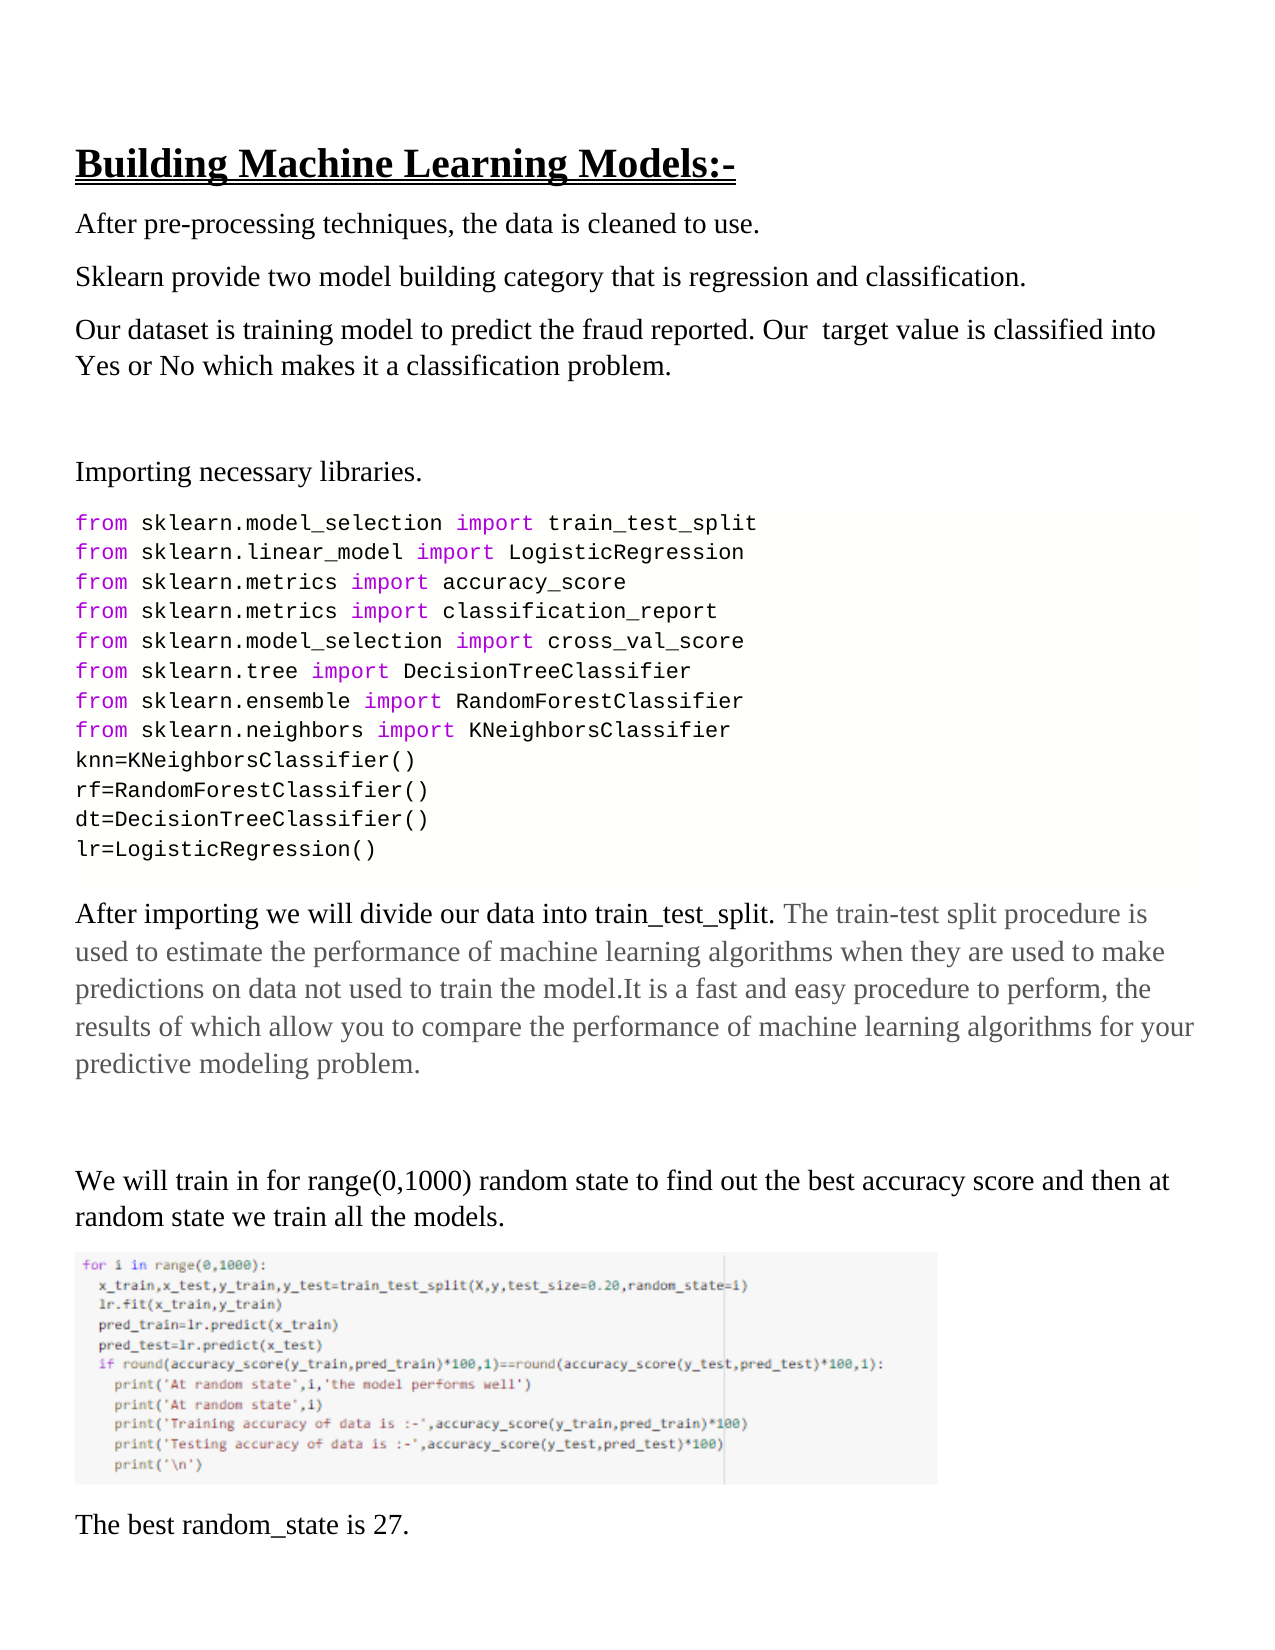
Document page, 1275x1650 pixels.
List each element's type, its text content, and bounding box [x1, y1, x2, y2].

text from sklearn.metrics import accuracy_score [75, 566, 1200, 596]
text from sklearn.neighbors import KNeighborsClassifier [75, 714, 1200, 744]
text Building Machine Learning Models:- [75, 138, 1200, 186]
text from sklearn.tree import DecisionTreeClassifier [75, 655, 1200, 685]
text lr=LogisticRegression() [75, 833, 1200, 863]
text from sklearn.metrics import classification_report [75, 596, 1200, 626]
text knn=KNeighborsClassifier() [75, 744, 1200, 774]
text from sklearn.model_selection import train_test_split [75, 507, 1200, 536]
text dt=DecisionTreeClassifier() [75, 804, 1200, 833]
text We will train in for range(0,1000) random state to find out the best accuracy score and then at random state we train all the models. [75, 1163, 1200, 1233]
text After pre-processing techniques, the data is cleaned to use. [75, 207, 1200, 240]
text rf=RandomForestClassifier() [75, 774, 1200, 804]
text After importing we will divide our data into train_test_split. The train-test split procedure is used to estimate the performance of machine learning algorithms when they are used to make predictions on data not used to train the model.It is a fast and easy procedure to perform, the results of which allow you to compare the performance of machine learning algorithms for your predictive modeling problem. [75, 893, 1200, 1080]
text The best random_state is 27. [75, 1507, 1200, 1540]
text from sklearn.ensemble import RandomForestClassifier [75, 685, 1200, 714]
text from sklearn.linear_model import LogisticRegression [75, 536, 1200, 566]
text from sklearn.model_selection import cross_val_score [75, 626, 1200, 655]
picture [75, 1252, 938, 1488]
text Our dataset is training model to predict the fraud reported. Our target value is classified into Yes or No which makes it a classification problem. [75, 312, 1200, 382]
text Sklearn provide two model building category that is regression and classification. [75, 259, 1200, 293]
text Importing necessary libraries. [75, 454, 1200, 487]
